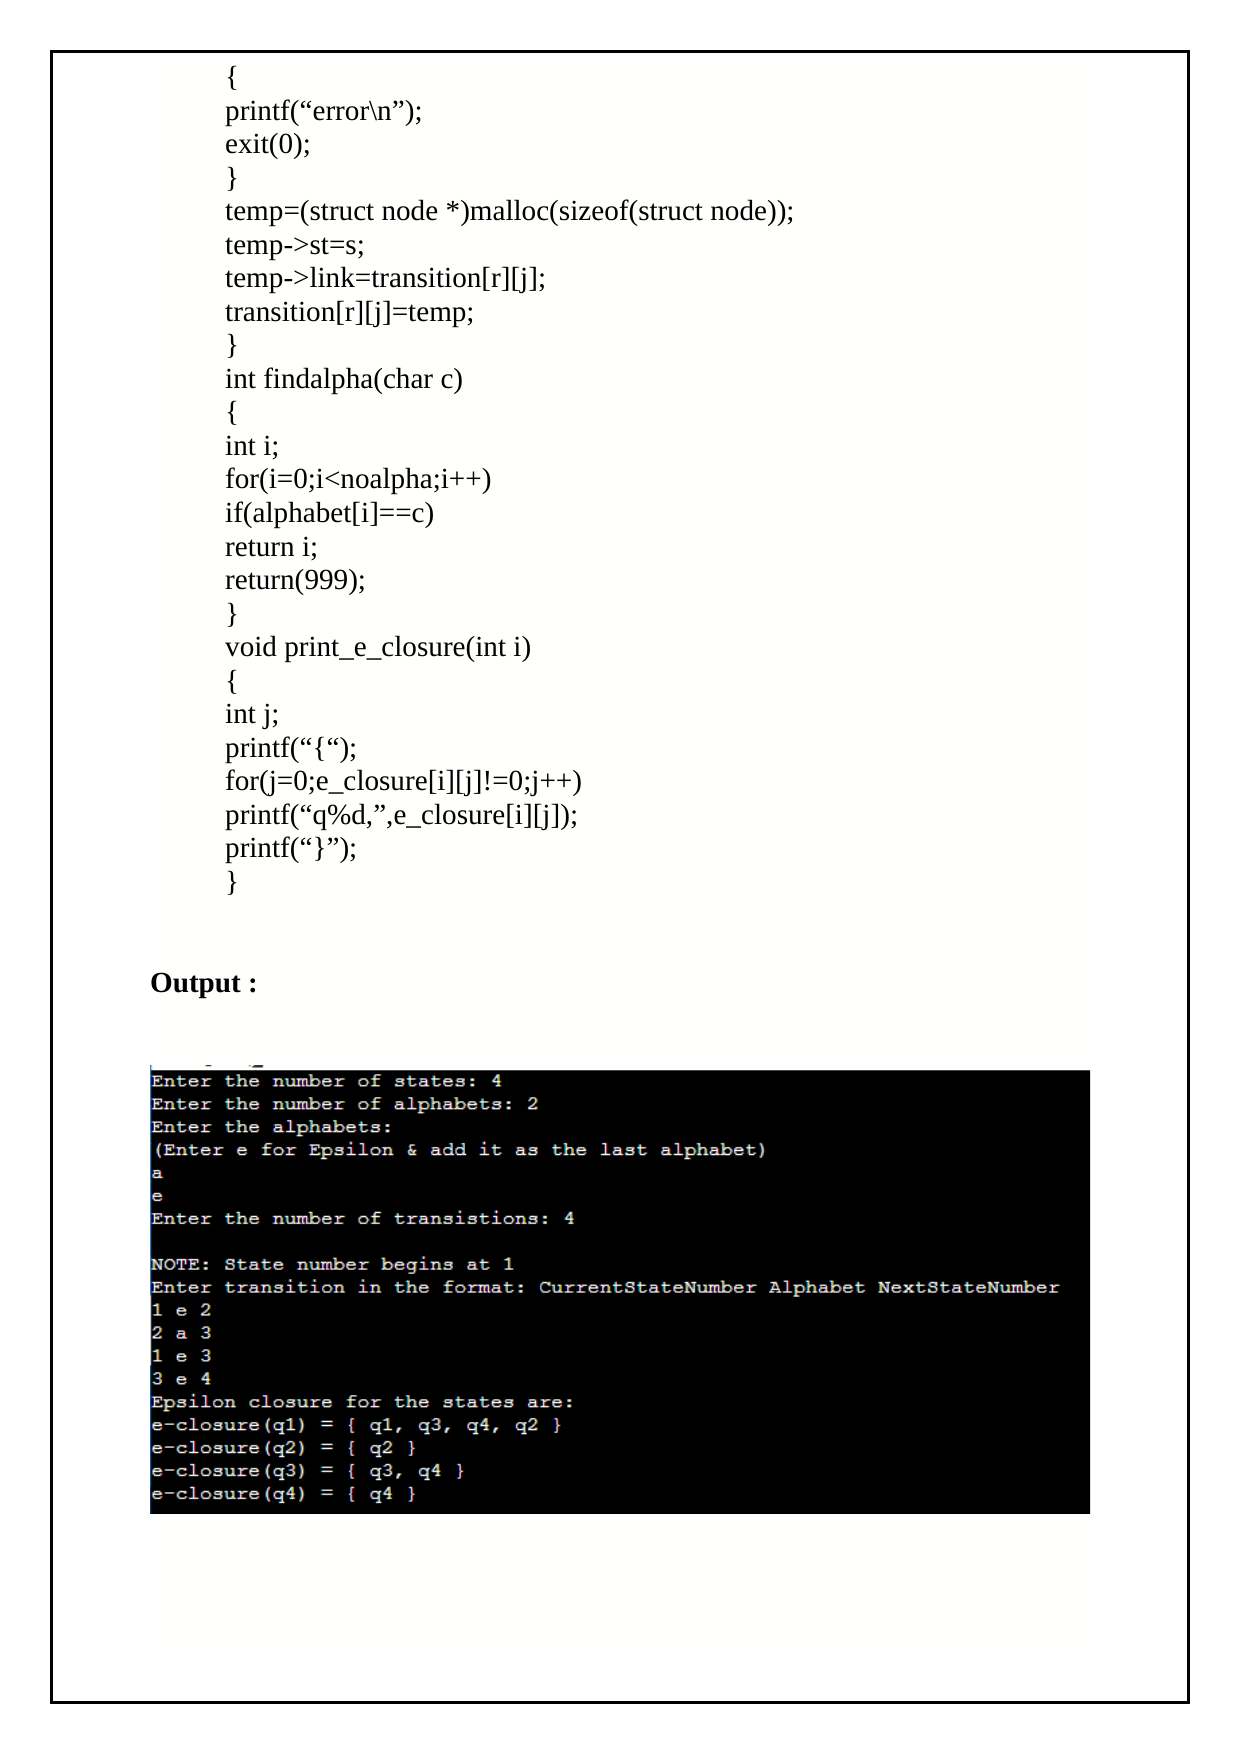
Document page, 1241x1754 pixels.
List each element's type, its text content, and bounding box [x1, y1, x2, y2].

text } [150, 864, 1090, 898]
text for(j=0;e_closure[i][j]!=0;j++) [150, 763, 1090, 797]
text temp->st=s; [150, 227, 1090, 260]
text return i; [150, 529, 1090, 562]
text printf(“{“); [150, 730, 1090, 763]
text printf(“q%d,”,e_closure[i][j]); [150, 797, 1090, 831]
text } [150, 596, 1090, 629]
text for(i=0;i<noalpha;i++) [150, 462, 1090, 495]
text { [150, 394, 1090, 428]
text Output : [150, 931, 1090, 998]
text } [150, 160, 1090, 193]
text printf(“error\n”); [150, 93, 1090, 126]
text { [150, 663, 1090, 696]
text if(alphabet[i]==c) [150, 495, 1090, 529]
text printf(“}”); [150, 831, 1090, 864]
text temp->link=transition[r][j]; [150, 260, 1090, 294]
text { [150, 59, 1090, 93]
text void print_e_closure(int i) [150, 629, 1090, 663]
text temp=(struct node *)malloc(sizeof(struct node)); [150, 193, 1090, 227]
text int i; [150, 428, 1090, 462]
text exit(0); [150, 126, 1090, 160]
text } [150, 327, 1090, 361]
picture [150, 1065, 1091, 1514]
text int findalpha(char c) [150, 361, 1090, 394]
text return(999); [150, 562, 1090, 596]
text int j; [150, 696, 1090, 730]
text transition[r][j]=temp; [150, 294, 1090, 327]
